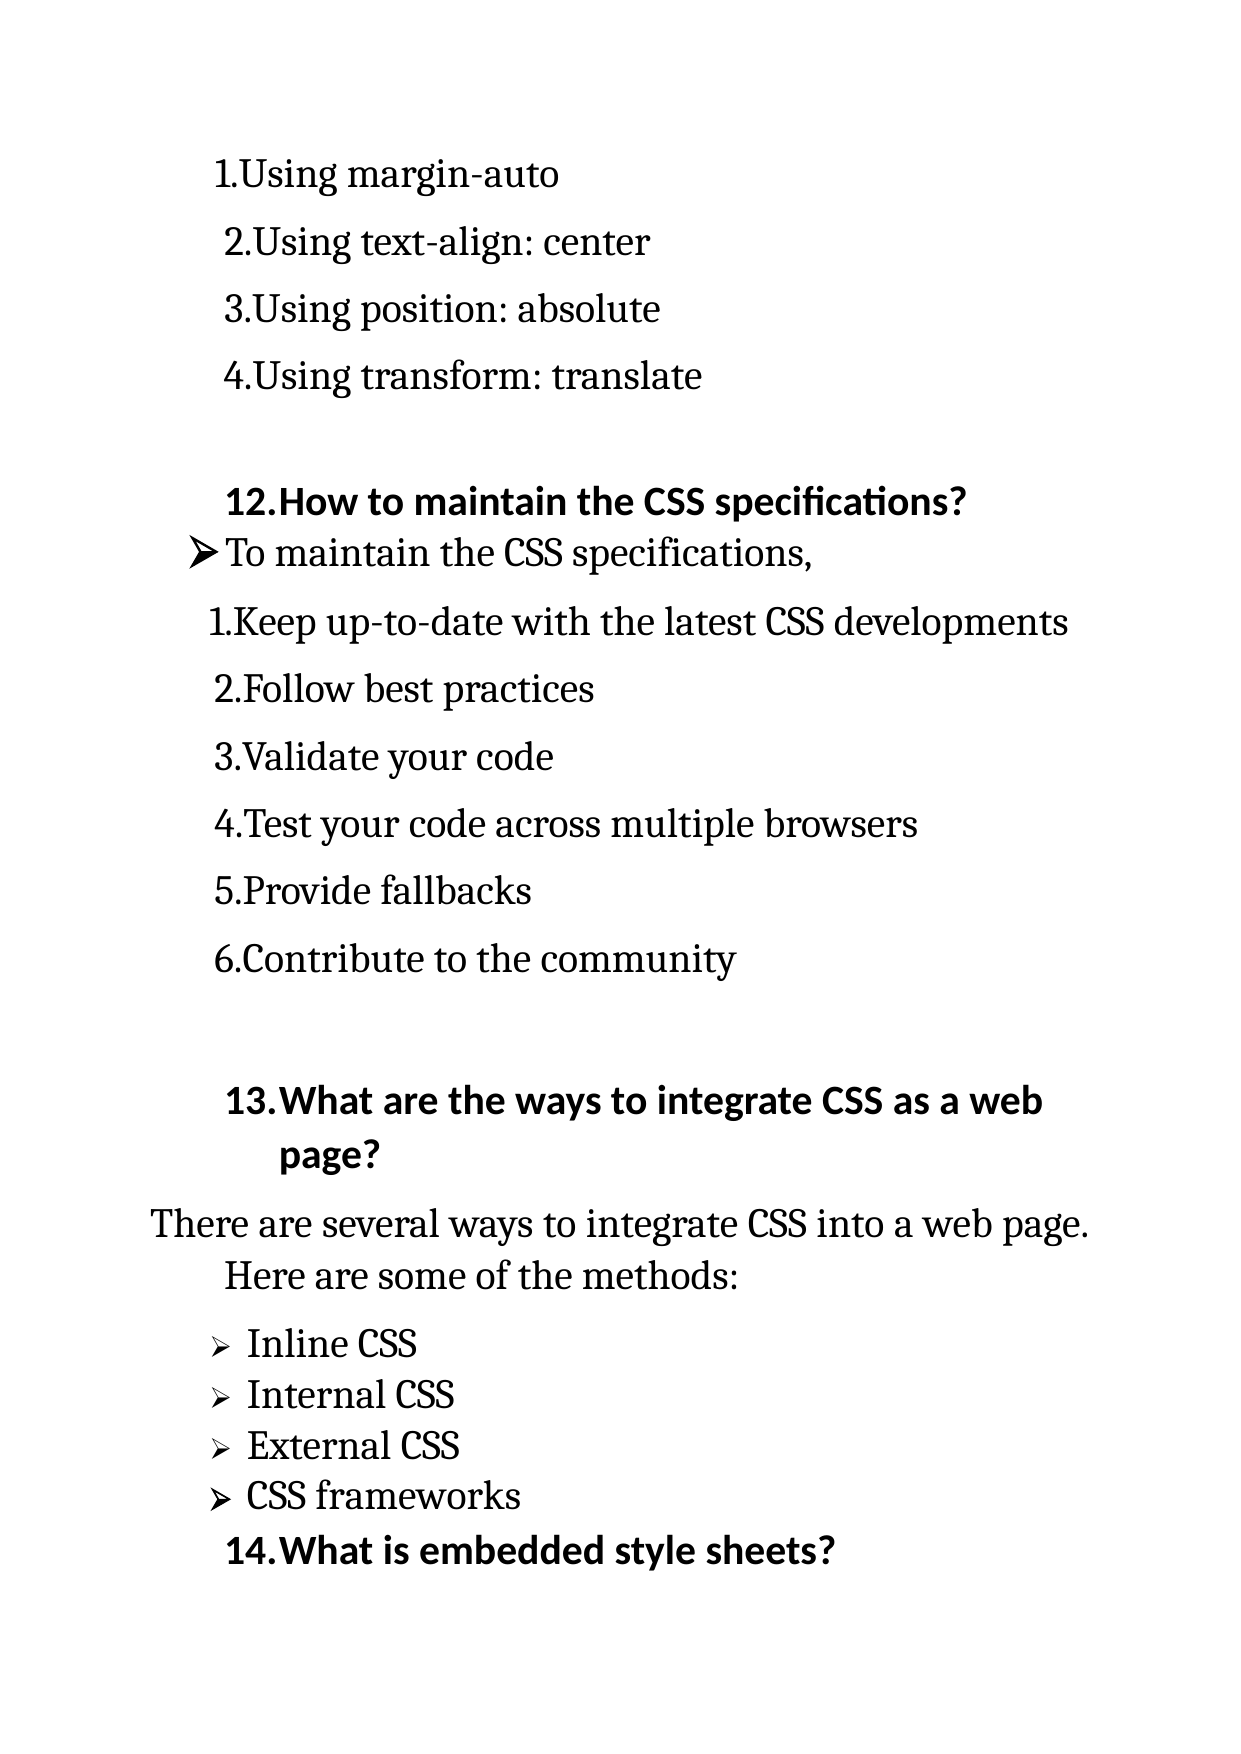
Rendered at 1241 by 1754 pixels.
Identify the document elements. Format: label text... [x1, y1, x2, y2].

list Inline CSS [209, 1320, 1090, 1368]
text 2.Follow best practices [150, 665, 1090, 713]
list How to maintain the CSS specifications? [224, 474, 1090, 525]
text 2.Using text-align: center [187, 217, 1090, 265]
text 4.Test your code across multiple browsers [150, 800, 1090, 848]
text 3.Using position: absolute [187, 285, 1090, 333]
list Internal CSS [209, 1371, 1090, 1419]
list What are the ways to integrate CSS as a web page? [224, 1074, 1090, 1179]
list CSS frameworks [209, 1472, 1090, 1520]
text 6.Contribute to the community [150, 935, 1090, 983]
text 4.Using transform: translate [150, 352, 1090, 400]
text 3.Validate your code [150, 732, 1090, 780]
list External CSS [209, 1422, 1090, 1469]
text There are several ways to integrate CSS into a web page. Here are some of the methods: [150, 1200, 1090, 1300]
list To maintain the CSS specifications, [187, 529, 1090, 577]
text 5.Provide fallbacks [150, 867, 1090, 915]
list What is embedded style sheets? [224, 1524, 1090, 1575]
text 1.Keep up-to-date with the latest CSS developments [209, 598, 1090, 646]
text 1.Using margin-auto [187, 150, 1090, 198]
